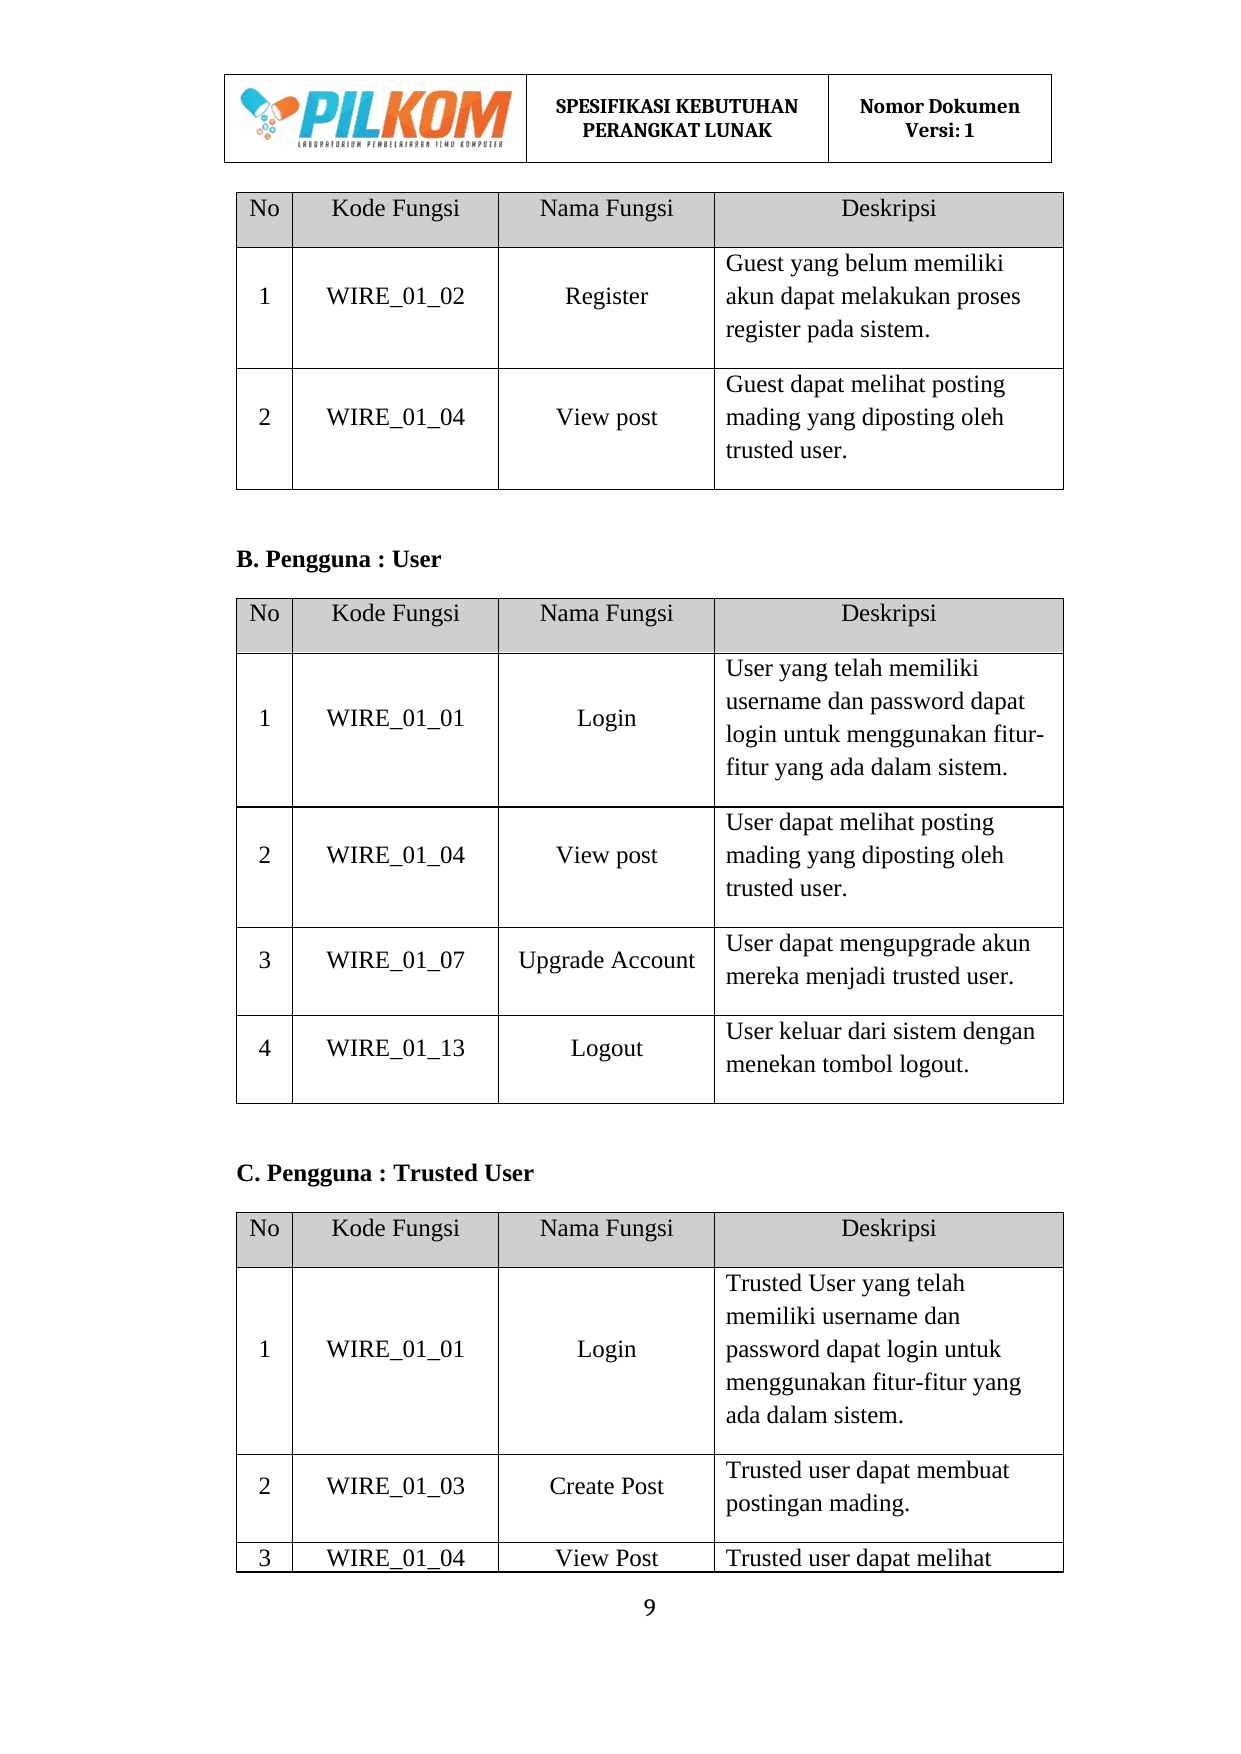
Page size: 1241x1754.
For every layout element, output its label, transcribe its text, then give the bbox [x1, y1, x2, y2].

table_cell 1 [237, 654, 292, 806]
table_cell User dapat mengupgrade akun mereka menjadi trusted user. [715, 928, 1063, 1015]
table_cell Logout [499, 1016, 714, 1103]
table_cell WIRE_01_04 [293, 1543, 498, 1571]
table_cell WIRE_01_01 [293, 1268, 498, 1454]
table_header Deskripsi [715, 1213, 1063, 1267]
table_cell View post [499, 369, 714, 489]
table_header Nama Fungsi [499, 1213, 714, 1267]
table_cell Trusted user dapat melihat posting mading yang diposting oleh trusted user. [715, 1543, 1063, 1571]
table_header Deskripsi [715, 599, 1063, 652]
table_cell Guest yang belum memiliki akun dapat melakukan proses register pada sistem. [715, 248, 1063, 368]
table_cell Trusted user dapat membuat postingan mading. [715, 1455, 1063, 1542]
text B. Pengguna : User [236, 544, 1063, 572]
table_header Kode Fungsi [293, 599, 498, 652]
table_cell 2 [237, 369, 292, 489]
table_cell WIRE_01_03 [293, 1455, 498, 1542]
table_header Nama Fungsi [499, 599, 714, 652]
table_header Deskripsi [715, 193, 1063, 247]
table_cell WIRE_01_04 [293, 369, 498, 489]
table_cell WIRE_01_13 [293, 1016, 498, 1103]
table_cell 2 [237, 1455, 292, 1542]
table_cell User keluar dari sistem dengan menekan tombol logout. [715, 1016, 1063, 1103]
table_cell WIRE_01_02 [293, 248, 498, 368]
table_cell WIRE_01_04 [293, 808, 498, 927]
table_header Nama Fungsi [499, 193, 714, 247]
table_header No [237, 1213, 292, 1267]
table_cell Login [499, 654, 714, 806]
table_header Kode Fungsi [293, 193, 498, 247]
table_cell Guest dapat melihat posting mading yang diposting oleh trusted user. [715, 369, 1063, 489]
table_cell 3 [237, 928, 292, 1015]
table_cell User yang telah memiliki username dan password dapat login untuk menggunakan fitur-fitur yang ada dalam sistem. [715, 654, 1063, 806]
table_cell Create Post [499, 1455, 714, 1542]
table_cell User dapat melihat posting mading yang diposting oleh trusted user. [715, 808, 1063, 927]
table_cell 3 [237, 1543, 292, 1571]
table_cell Login [499, 1268, 714, 1454]
table_cell Trusted User yang telah memiliki username dan password dapat login untuk menggunakan fitur-fitur yang ada dalam sistem. [715, 1268, 1063, 1454]
table_cell 4 [237, 1016, 292, 1103]
picture [235, 85, 516, 152]
table_header No [237, 599, 292, 652]
table_cell View post [499, 808, 714, 927]
table_cell WIRE_01_07 [293, 928, 498, 1015]
table_cell 1 [237, 248, 292, 368]
table_cell Register [499, 248, 714, 368]
table_cell Upgrade Account [499, 928, 714, 1015]
table_cell View Post [499, 1543, 714, 1571]
table_header Kode Fungsi [293, 1213, 498, 1267]
table_cell 1 [237, 1268, 292, 1454]
table_header No [237, 193, 292, 247]
text C. Pengguna : Trusted User [236, 1158, 1063, 1187]
table_cell WIRE_01_01 [293, 654, 498, 806]
table_cell 2 [237, 808, 292, 927]
